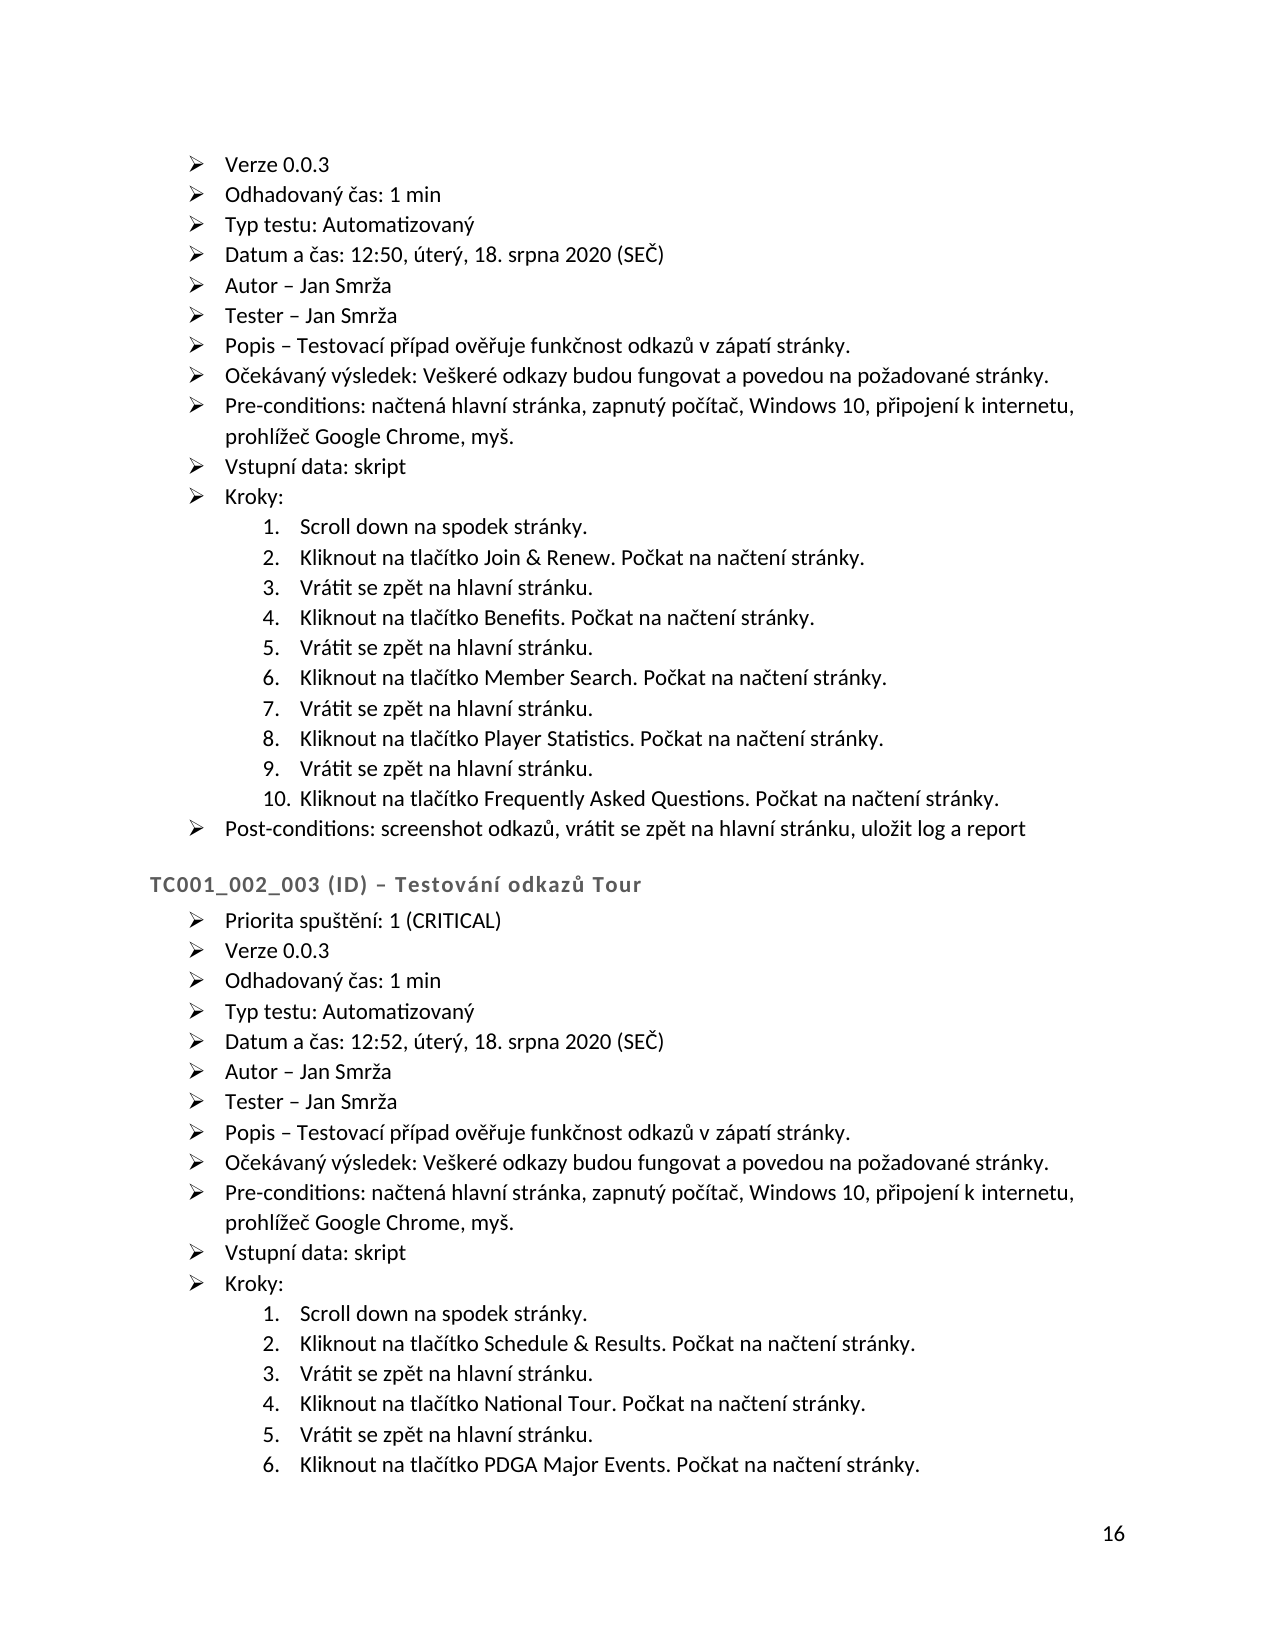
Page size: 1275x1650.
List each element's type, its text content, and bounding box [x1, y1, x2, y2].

list Scroll down na spodek stránky. [262, 512, 1125, 541]
list Vstupní data: skript [187, 452, 1125, 480]
list Vrátit se zpět na hlavní stránku. [262, 1359, 1125, 1387]
list Vrátit se zpět na hlavní stránku. [262, 573, 1125, 601]
list Kroky: [187, 1269, 1125, 1297]
list Popis – Testovací případ ověřuje funkčnost odkazů v zápatí stránky. [187, 331, 1125, 359]
list Vrátit se zpět na hlavní stránku. [262, 1420, 1125, 1448]
list Vrátit se zpět na hlavní stránku. [262, 754, 1125, 782]
list Kliknout na tlačítko Benefits. Počkat na načtení stránky. [262, 603, 1125, 631]
list Datum a čas: 12:50, úterý, 18. srpna 2020 (SEČ) [187, 241, 1125, 269]
list Verze 0.0.3 [187, 936, 1125, 964]
list Pre-conditions: načtená hlavní stránka, zapnutý počítač, Windows 10, připojení k internetu, prohlížeč Google Chrome, myš. [187, 1178, 1125, 1236]
list Popis – Testovací případ ověřuje funkčnost odkazů v zápatí stránky. [187, 1118, 1125, 1146]
list Očekávaný výsledek: Veškeré odkazy budou fungovat a povedou na požadované stránky. [187, 1148, 1125, 1176]
list Priorita spuštění: 1 (CRITICAL) [187, 906, 1125, 934]
list Datum a čas: 12:52, úterý, 18. srpna 2020 (SEČ) [187, 1027, 1125, 1055]
list Post-conditions: screenshot odkazů, vrátit se zpět na hlavní stránku, uložit log a report [187, 814, 1125, 843]
list Odhadovaný čas: 1 min [187, 967, 1125, 995]
list Odhadovaný čas: 1 min [187, 180, 1125, 208]
list Kliknout na tlačítko PDGA Major Events. Počkat na načtení stránky. [262, 1450, 1125, 1478]
list Tester – Jan Smrža [187, 301, 1125, 329]
list Pre-conditions: načtená hlavní stránka, zapnutý počítač, Windows 10, připojení k internetu, prohlížeč Google Chrome, myš. [187, 392, 1125, 450]
list Kliknout na tlačítko Join & Renew. Počkat na načtení stránky. [262, 543, 1125, 571]
list Autor – Jan Smrža [187, 271, 1125, 299]
list Typ testu: Automatizovaný [187, 210, 1125, 238]
list Vrátit se zpět na hlavní stránku. [262, 633, 1125, 661]
list Kliknout na tlačítko Schedule & Results. Počkat na načtení stránky. [262, 1329, 1125, 1357]
list Tester – Jan Smrža [187, 1087, 1125, 1116]
list Vrátit se zpět na hlavní stránku. [262, 694, 1125, 722]
list Kliknout na tlačítko Frequently Asked Questions. Počkat na načtení stránky. [262, 784, 1125, 812]
subtitle TC001_002_003 (ID) – Testování odkazů Tour [150, 870, 1125, 898]
list Typ testu: Automatizovaný [187, 997, 1125, 1025]
list Verze 0.0.3 [187, 150, 1125, 178]
list Očekávaný výsledek: Veškeré odkazy budou fungovat a povedou na požadované stránky. [187, 361, 1125, 389]
list Kliknout na tlačítko Member Search. Počkat na načtení stránky. [262, 663, 1125, 692]
list Scroll down na spodek stránky. [262, 1299, 1125, 1327]
list Kliknout na tlačítko National Tour. Počkat na načtení stránky. [262, 1389, 1125, 1418]
list Vstupní data: skript [187, 1238, 1125, 1267]
list Kliknout na tlačítko Player Statistics. Počkat na načtení stránky. [262, 724, 1125, 752]
list Autor – Jan Smrža [187, 1057, 1125, 1085]
list Kroky: [187, 482, 1125, 510]
